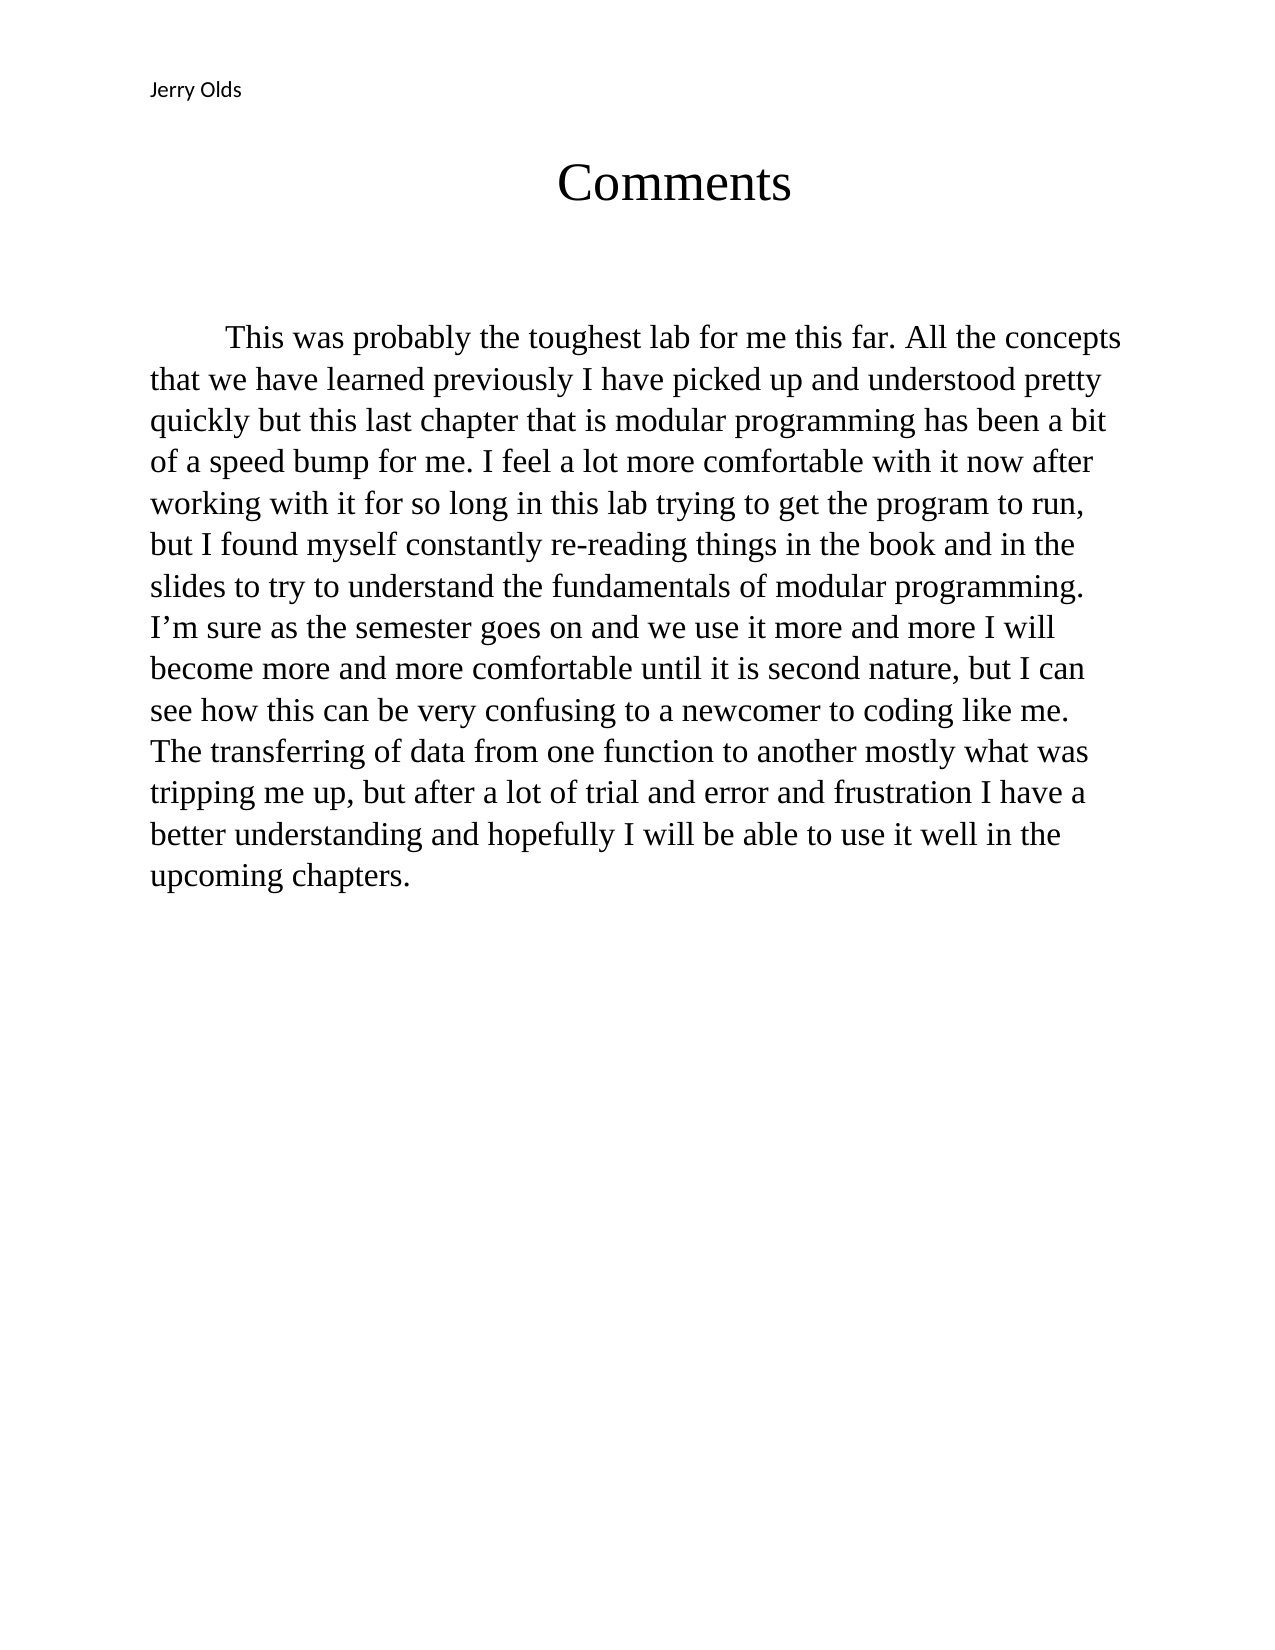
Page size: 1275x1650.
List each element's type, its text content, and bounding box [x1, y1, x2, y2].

text This was probably the toughest lab for me this far. All the concepts that we have learned previously I have picked up and understood pretty quickly but this last chapter that is modular programming has been a bit of a speed bump for me. I feel a lot more comfortable with it now after working with it for so long in this lab trying to get the program to run, but I found myself constantly re-reading things in the book and in the slides to try to understand the fundamentals of modular programming. I’m sure as the semester goes on and we use it more and more I will become more and more comfortable until it is second nature, but I can see how this can be very confusing to a newcomer to coding like me. The transferring of data from one function to another mostly what was tripping me up, but after a lot of trial and error and frustration I have a better understanding and hopefully I will be able to use it well in the upcoming chapters. [150, 318, 1125, 894]
text Comments [150, 150, 1125, 212]
